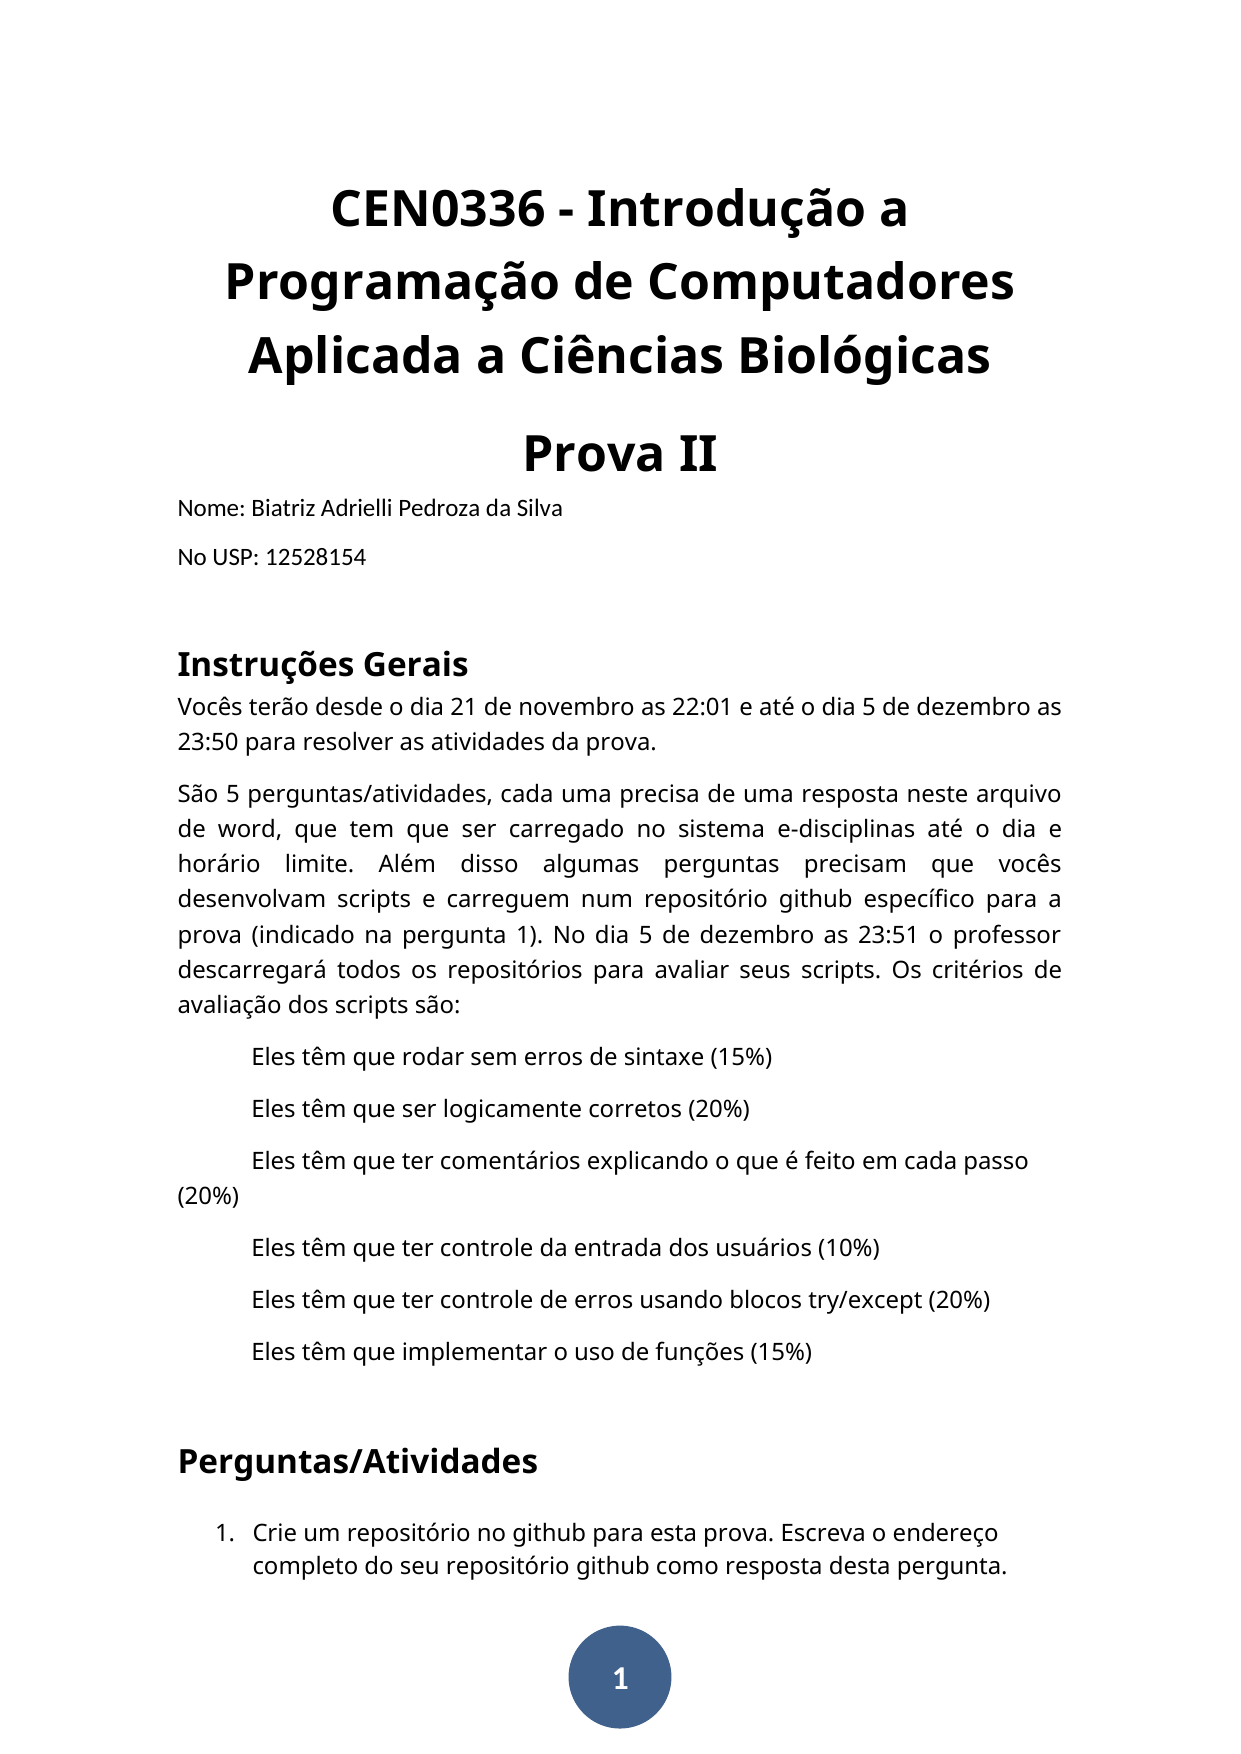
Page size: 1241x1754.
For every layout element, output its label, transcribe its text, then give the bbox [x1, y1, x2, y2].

text Eles têm que implementar o uso de funções (15%) [177, 1334, 1063, 1367]
text São 5 perguntas/atividades, cada uma precisa de uma resposta neste arquivo de word, que tem que ser carregado no sistema e-disciplinas até o dia e horário limite. Além disso algumas perguntas precisam que vocês desenvolvam scripts e carreguem num repositório github específico para a prova (indicado na pergunta 1). No dia 5 de dezembro as 23:51 o professor descarregará todos os repositórios para avaliar seus scripts. Os critérios de avaliação dos scripts são: [177, 777, 1063, 1020]
text Eles têm que ter controle da entrada dos usuários (10%) [177, 1231, 1063, 1263]
text Eles têm que rodar sem erros de sintaxe (15%) [177, 1040, 1063, 1072]
text Vocês terão desde o dia 21 de novembro as 22:01 e até o dia 5 de dezembro as 23:50 para resolver as atividades da prova. [177, 689, 1063, 757]
subtitle CEN0336 - Introdução a Programação de Computadores Aplicada a Ciências Biológicas [177, 173, 1063, 388]
text Nome: Biatriz Adrielli Pedroza da Silva [177, 492, 1063, 522]
subtitle Prova II [177, 418, 1063, 486]
text No USP: 12528154 [177, 541, 1063, 572]
list Crie um repositório no github para esta prova. Escreva o endereço completo do seu repositório github como resposta desta pergunta. [215, 1516, 1063, 1581]
text Eles têm que ter comentários explicando o que é feito em cada passo (20%) [177, 1143, 1063, 1211]
text Eles têm que ser logicamente corretos (20%) [177, 1092, 1063, 1124]
subtitle Instruções Gerais [177, 641, 1063, 686]
subtitle Perguntas/Atividades [177, 1438, 1063, 1483]
text Eles têm que ter controle de erros usando blocos try/except (20%) [177, 1282, 1063, 1315]
